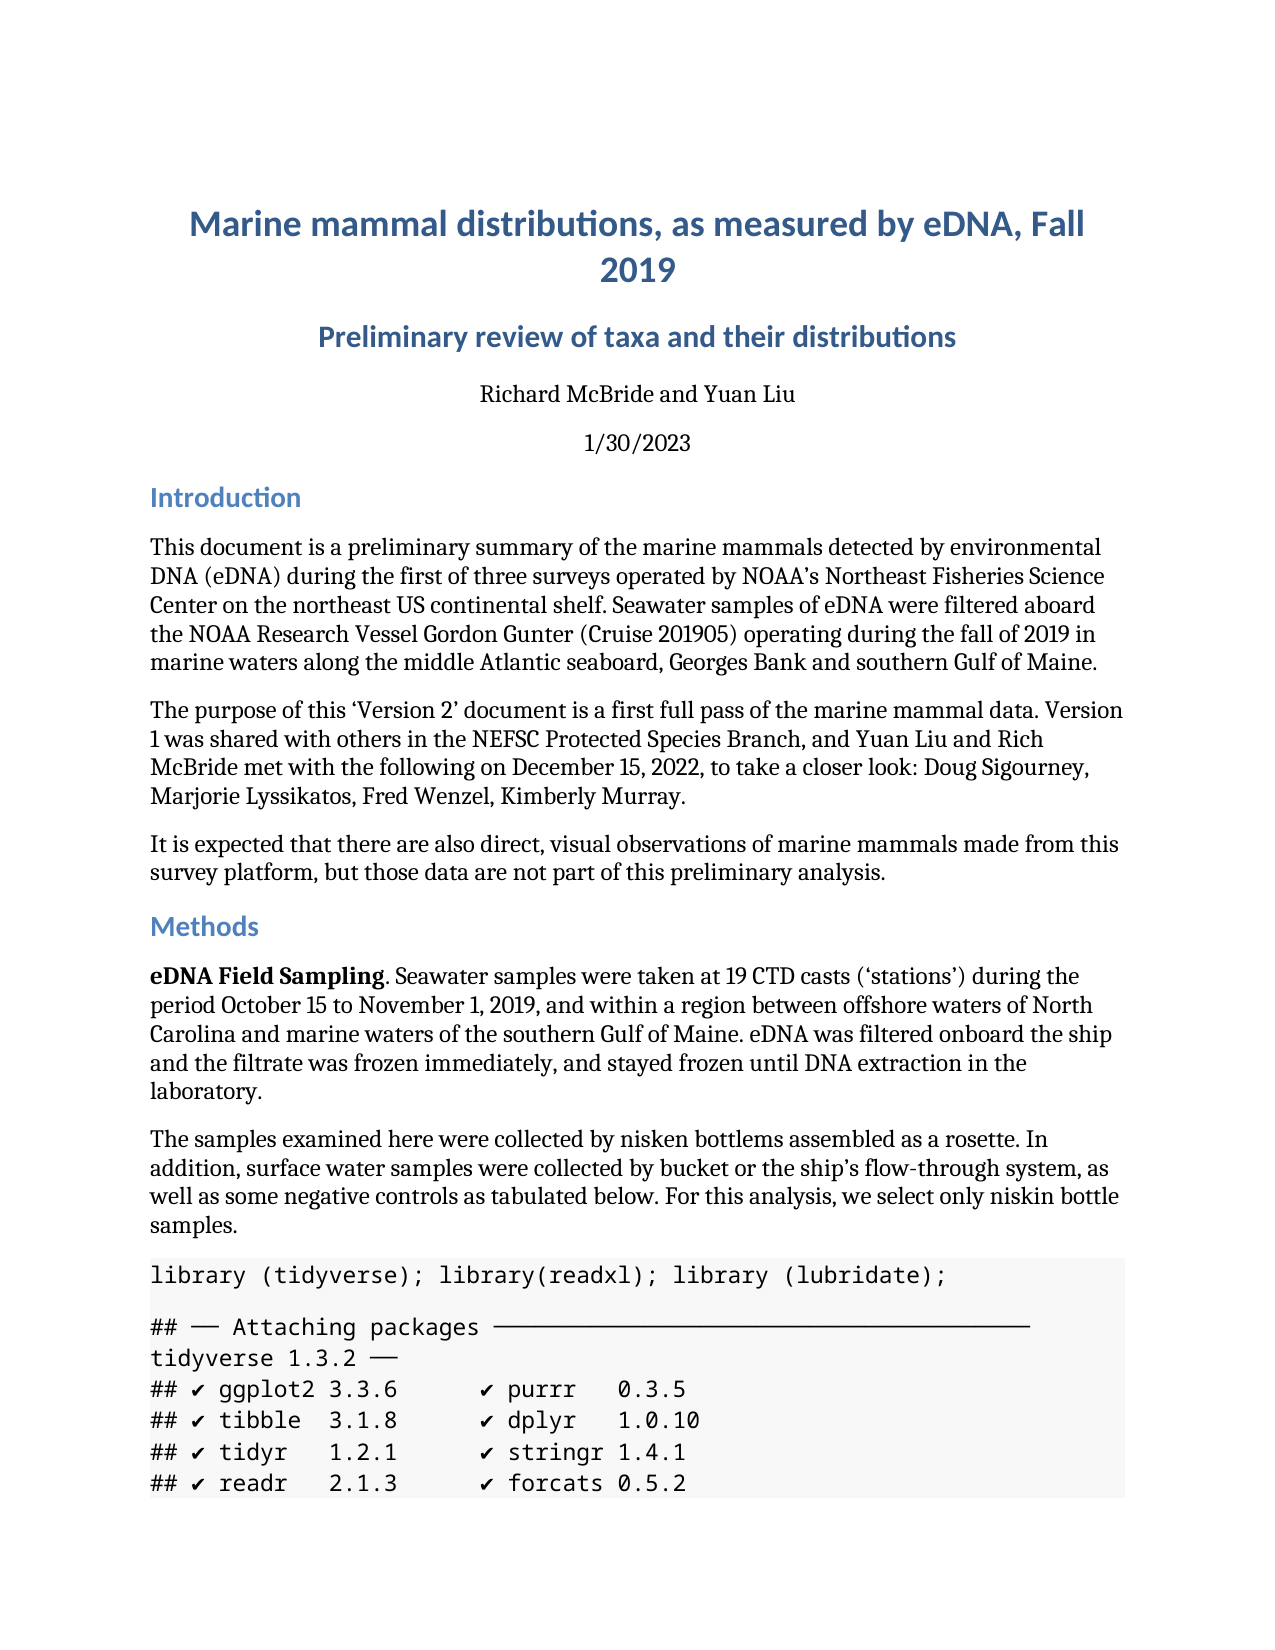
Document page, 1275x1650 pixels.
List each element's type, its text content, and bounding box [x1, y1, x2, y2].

text library (tidyverse); library(readxl); library (lubridate); [150, 1258, 1125, 1290]
title Marine mammal distributions, as measured by eDNA, Fall 2019 [150, 200, 1125, 292]
text This document is a preliminary summary of the marine mammals detected by environmental DNA (eDNA) during the first of three surveys operated by NOAA’s Northeast Fisheries Science Center on the northeast US continental shelf. Seawater samples of eDNA were filtered aboard the NOAA Research Vessel Gordon Gunter (Cruise 201905) operating during the fall of 2019 in marine waters along the middle Atlantic seaboard, Georges Bank and southern Gulf of Maine. [150, 533, 1125, 677]
text It is expected that there are also direct, visual observations of marine mammals made from this survey platform, but those data are not part of this preliminary analysis. [150, 829, 1125, 887]
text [150, 1311, 1125, 1498]
text Richard McBride and Yuan Liu [150, 380, 1125, 408]
text eDNA Field Sampling. Seawater samples were taken at 19 CTD casts (‘stations’) during the period October 15 to November 1, 2019, and within a region between offshore waters of North Carolina and marine waters of the southern Gulf of Maine. eDNA was filtered onboard the ship and the filtrate was frozen immediately, and stayed frozen until DNA extraction in the laboratory. [150, 962, 1125, 1106]
text The purpose of this ‘Version 2’ document is a first full pass of the marine mammal data. Version 1 was shared with others in the NEFSC Protected Species Branch, and Yuan Liu and Rich McBride met with the following on December 15, 2022, to take a closer look: Doug Sigourney, Marjorie Lyssikatos, Fred Wenzel, Kimberly Murray. [150, 696, 1125, 811]
text 1/30/2023 [150, 429, 1125, 458]
subtitle Methods [150, 908, 1125, 943]
subtitle Introduction [150, 479, 1125, 514]
text The samples examined here were collected by nisken bottlems assembled as a rosette. In addition, surface water samples were collected by bucket or the ship’s flow-through system, as well as some negative controls as tabulated below. For this analysis, we select only niskin bottle samples. [150, 1125, 1125, 1240]
subtitle Preliminary review of taxa and their distributions [150, 317, 1125, 355]
